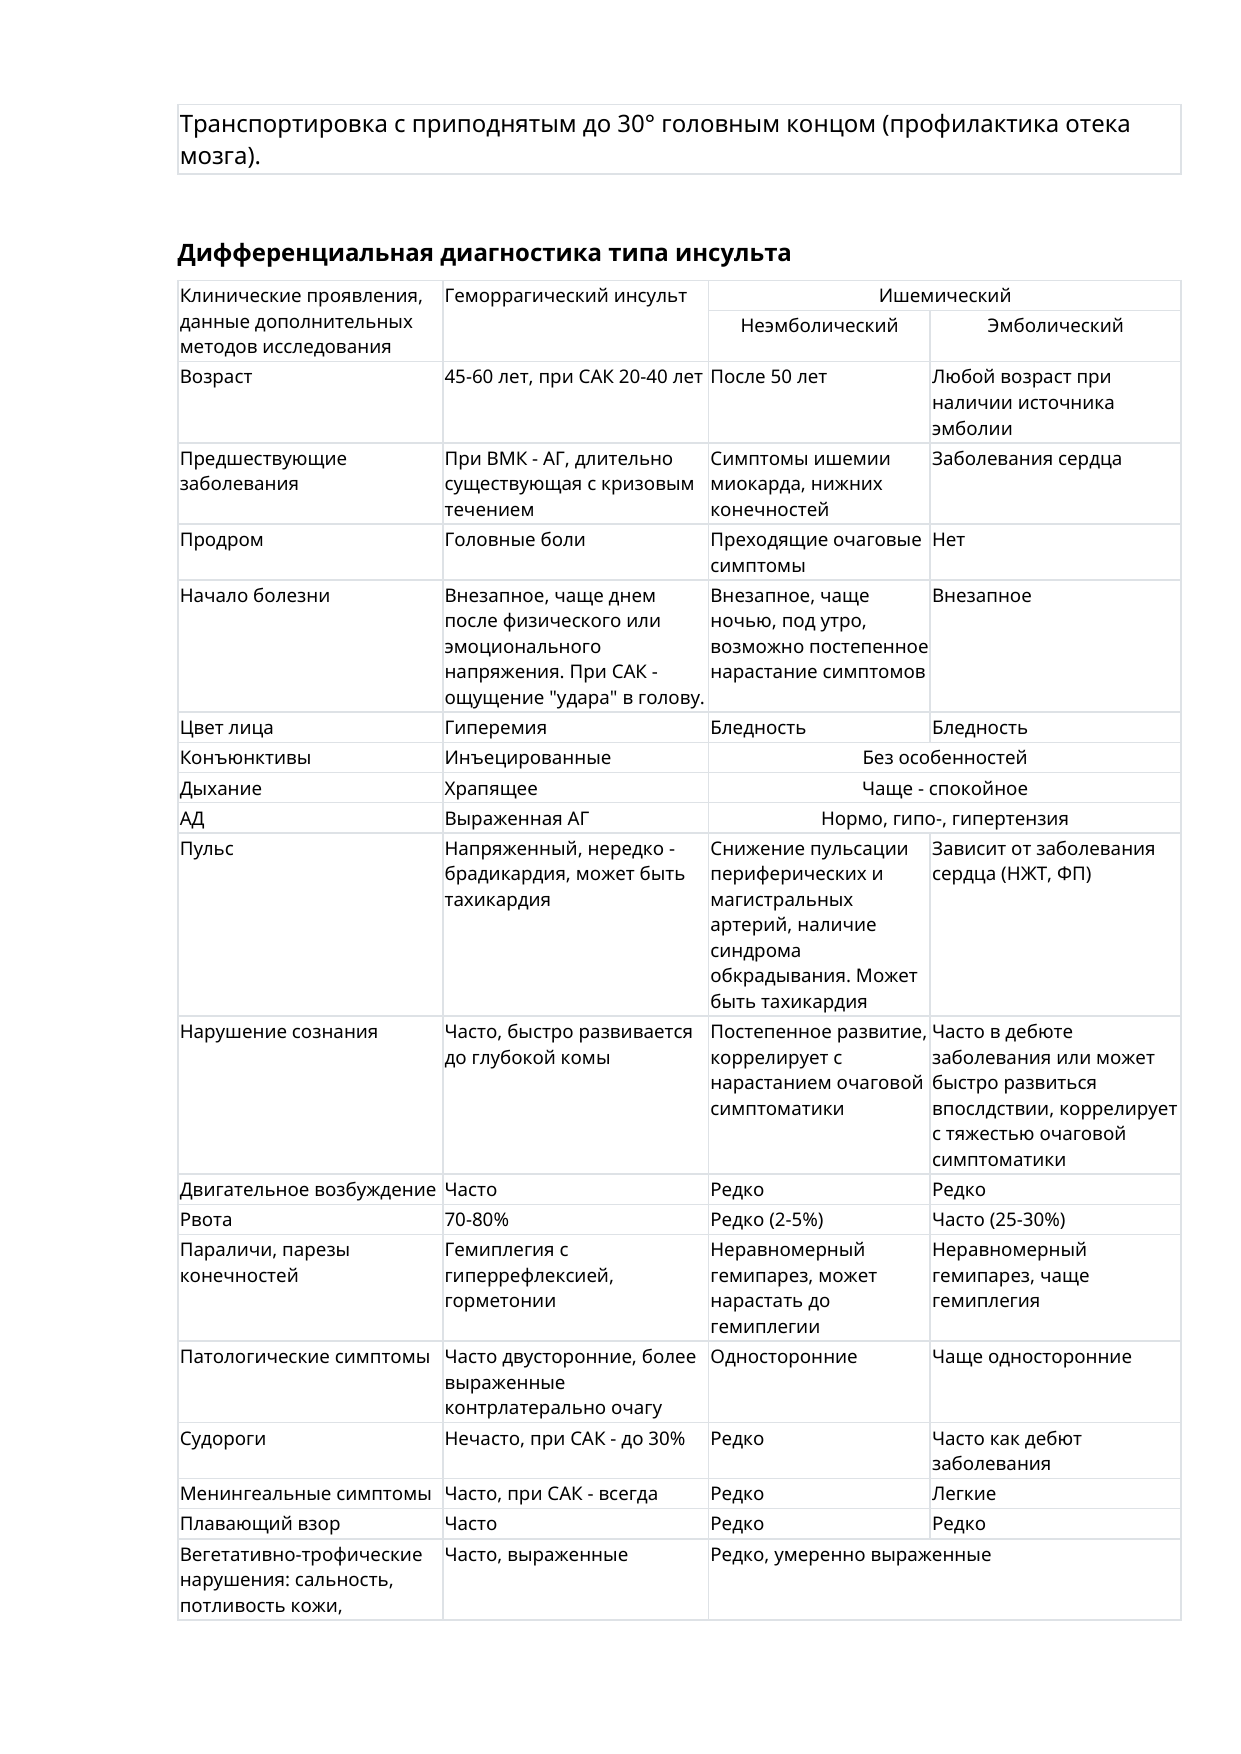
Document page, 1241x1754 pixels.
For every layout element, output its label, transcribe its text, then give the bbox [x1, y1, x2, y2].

table_cell Предшествующие заболевания [179, 444, 442, 523]
table_cell Судороги [179, 1423, 442, 1477]
table_cell Часто [444, 1509, 708, 1538]
table_cell Часто, быстро развивается до глубокой комы [444, 1017, 708, 1173]
table_cell Плавающий взор [179, 1509, 442, 1538]
table_cell Чаще - спокойное [709, 773, 1180, 802]
table_cell 45-60 лет, при САК 20-40 лет [444, 362, 708, 442]
table_cell Снижение пульсации периферических и магистральных артерий, наличие синдрома обкрадывания. Может быть тахикардия [709, 834, 929, 1015]
table_cell Любой возраст при наличии источника эмболии [931, 362, 1180, 442]
table_cell Часто как дебют заболевания [931, 1423, 1180, 1477]
table_cell 70-80% [444, 1205, 708, 1234]
table_cell Часто (25-30%) [931, 1205, 1180, 1234]
table_cell Чаще односторонние [931, 1342, 1180, 1422]
table_cell Редко [709, 1175, 929, 1203]
table_cell Преходящие очаговые симптомы [709, 525, 929, 579]
table_cell Эмболический [931, 311, 1180, 361]
table_cell Редко [931, 1175, 1180, 1203]
table_cell Часто [444, 1175, 708, 1203]
table_cell Неравномерный гемипарез, чаще гемиплегия [931, 1235, 1180, 1340]
table_cell Храпящее [444, 773, 708, 802]
table_cell Неэмболический [709, 311, 929, 361]
table_cell Пульс [179, 834, 442, 1015]
table_cell Легкие [931, 1479, 1180, 1508]
table_cell Бледность [709, 713, 929, 741]
table_cell Нормо, гипо-, гипертензия [709, 803, 1180, 832]
table_cell Редко [931, 1509, 1180, 1538]
table_cell Часто двусторонние, более выраженные контрлатерально очагу [444, 1342, 708, 1422]
table_cell Начало болезни [179, 581, 442, 711]
table_cell Нечасто, при САК - до 30% [444, 1423, 708, 1477]
table_cell При ВМК - АГ, длительно существующая с кризовым течением [444, 444, 708, 523]
table_cell Редко [709, 1479, 929, 1508]
table_cell Менингеальные симптомы [179, 1479, 442, 1508]
table_cell Конъюнктивы [179, 743, 442, 772]
table_cell Транспортировка с приподнятым до 30° головным концом (профилактика отека мозга). [179, 105, 1180, 173]
table_header Геморрагический инсульт [444, 281, 708, 361]
table_cell После 50 лет [709, 362, 929, 442]
table_cell Часто в дебюте заболевания или может быстро развиться впослдствии, коррелирует с тяжестью очаговой симптоматики [931, 1017, 1180, 1173]
table_cell Головные боли [444, 525, 708, 579]
table_cell АД [179, 803, 442, 832]
table_cell Патологические симптомы [179, 1342, 442, 1422]
table_header Ишемический [709, 281, 1180, 310]
table_cell Инъецированные [444, 743, 708, 772]
table_cell Бледность [931, 713, 1180, 741]
table_cell Заболевания сердца [931, 444, 1180, 523]
table_cell Часто, выраженные [444, 1540, 708, 1619]
table_cell Цвет лица [179, 713, 442, 741]
table_cell Редко (2-5%) [709, 1205, 929, 1234]
table_cell Продром [179, 525, 442, 579]
table_cell Дыхание [179, 773, 442, 802]
table_cell Односторонние [709, 1342, 929, 1422]
table_cell Внезапное [931, 581, 1180, 711]
table_cell Двигательное возбуждение [179, 1175, 442, 1203]
table_cell Часто, при САК - всегда [444, 1479, 708, 1508]
table_cell Внезапное, чаще ночью, под утро, возможно постепенное нарастание симптомов [709, 581, 929, 711]
table_cell Возраст [179, 362, 442, 442]
text Дифференциальная диагностика типа инсульта [177, 236, 1152, 268]
table_cell Внезапное, чаще днем после физического или эмоционального напряжения. При САК - ощущение "удара" в голову. [444, 581, 708, 711]
table_cell Выраженная АГ [444, 803, 708, 832]
table_cell Нарушение сознания [179, 1017, 442, 1173]
table_cell Без особенностей [709, 743, 1180, 772]
table_cell Неравномерный гемипарез, может нарастать до гемиплегии [709, 1235, 929, 1340]
table_cell Постепенное развитие, коррелирует с нарастанием очаговой симптоматики [709, 1017, 929, 1173]
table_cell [709, 1540, 1180, 1619]
table_cell Гемиплегия с гиперрефлексией, горметонии [444, 1235, 708, 1340]
table_cell Редко [709, 1509, 929, 1538]
table_cell Напряженный, нередко - брадикардия, может быть тахикардия [444, 834, 708, 1015]
table_cell Рвота [179, 1205, 442, 1234]
table_cell Параличи, парезы конечностей [179, 1235, 442, 1340]
table_cell Симптомы ишемии миокарда, нижних конечностей [709, 444, 929, 523]
table_cell Зависит от заболевания сердца (НЖТ, ФП) [931, 834, 1180, 1015]
table_header Клинические проявления, данные дополнительных методов исследования [179, 281, 442, 361]
table_cell Гиперемия [444, 713, 708, 741]
table_cell Редко [709, 1423, 929, 1477]
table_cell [179, 1540, 442, 1619]
table_cell Нет [931, 525, 1180, 579]
